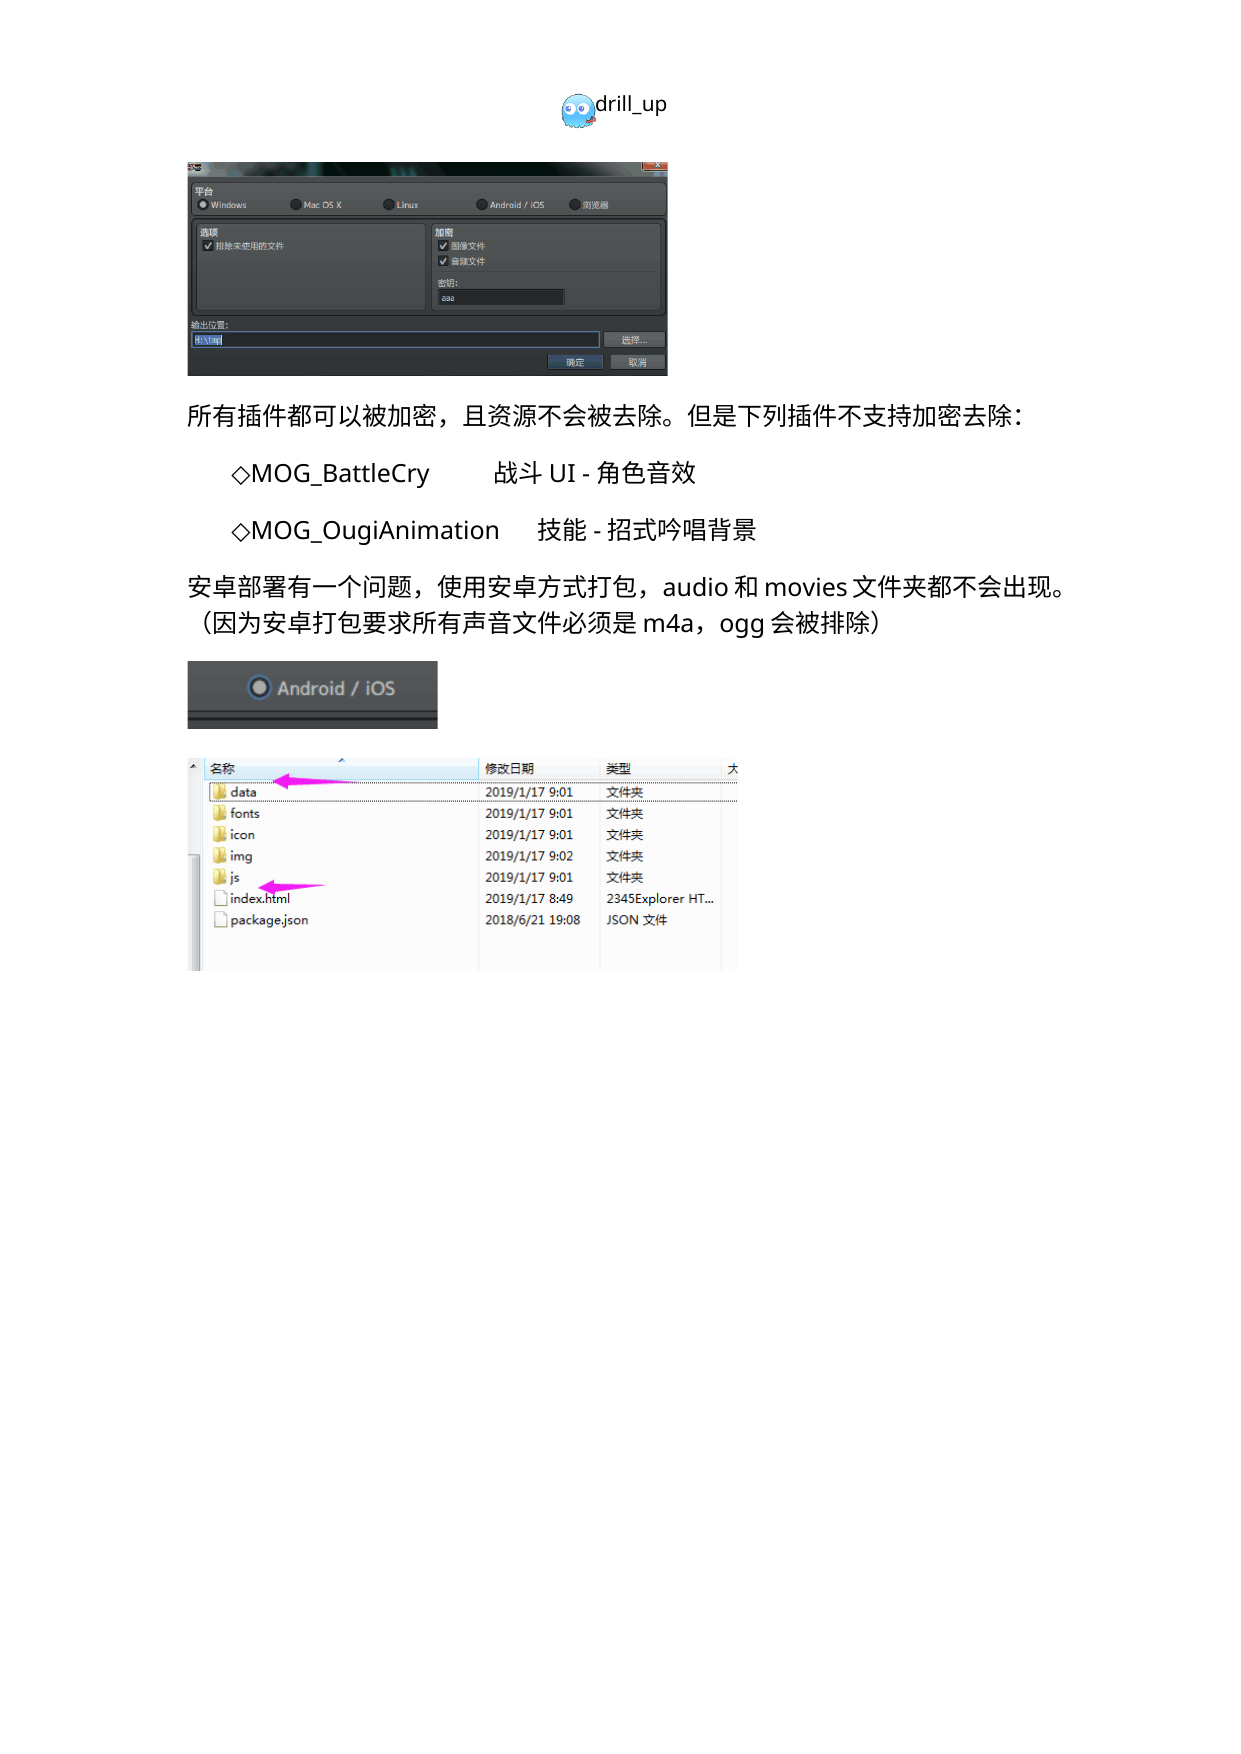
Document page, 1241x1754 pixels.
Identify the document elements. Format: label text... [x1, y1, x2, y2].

picture [187, 661, 438, 729]
picture [556, 88, 597, 130]
text ◇MOG_OugiAnimation 技能 - 招式吟唱背景 [187, 511, 1053, 547]
text 安卓部署有一个问题，使用安卓方式打包，audio和movies文件夹都不会出现。（因为安卓打包要求所有声音文件必须是m4a，ogg会被排除） [187, 568, 1053, 640]
picture [187, 758, 738, 971]
picture [187, 162, 668, 376]
text ◇MOG_BattleCry 战斗UI - 角色音效 [187, 453, 1053, 490]
text 所有插件都可以被加密，且资源不会被去除。但是下列插件不支持加密去除： [187, 396, 1053, 433]
